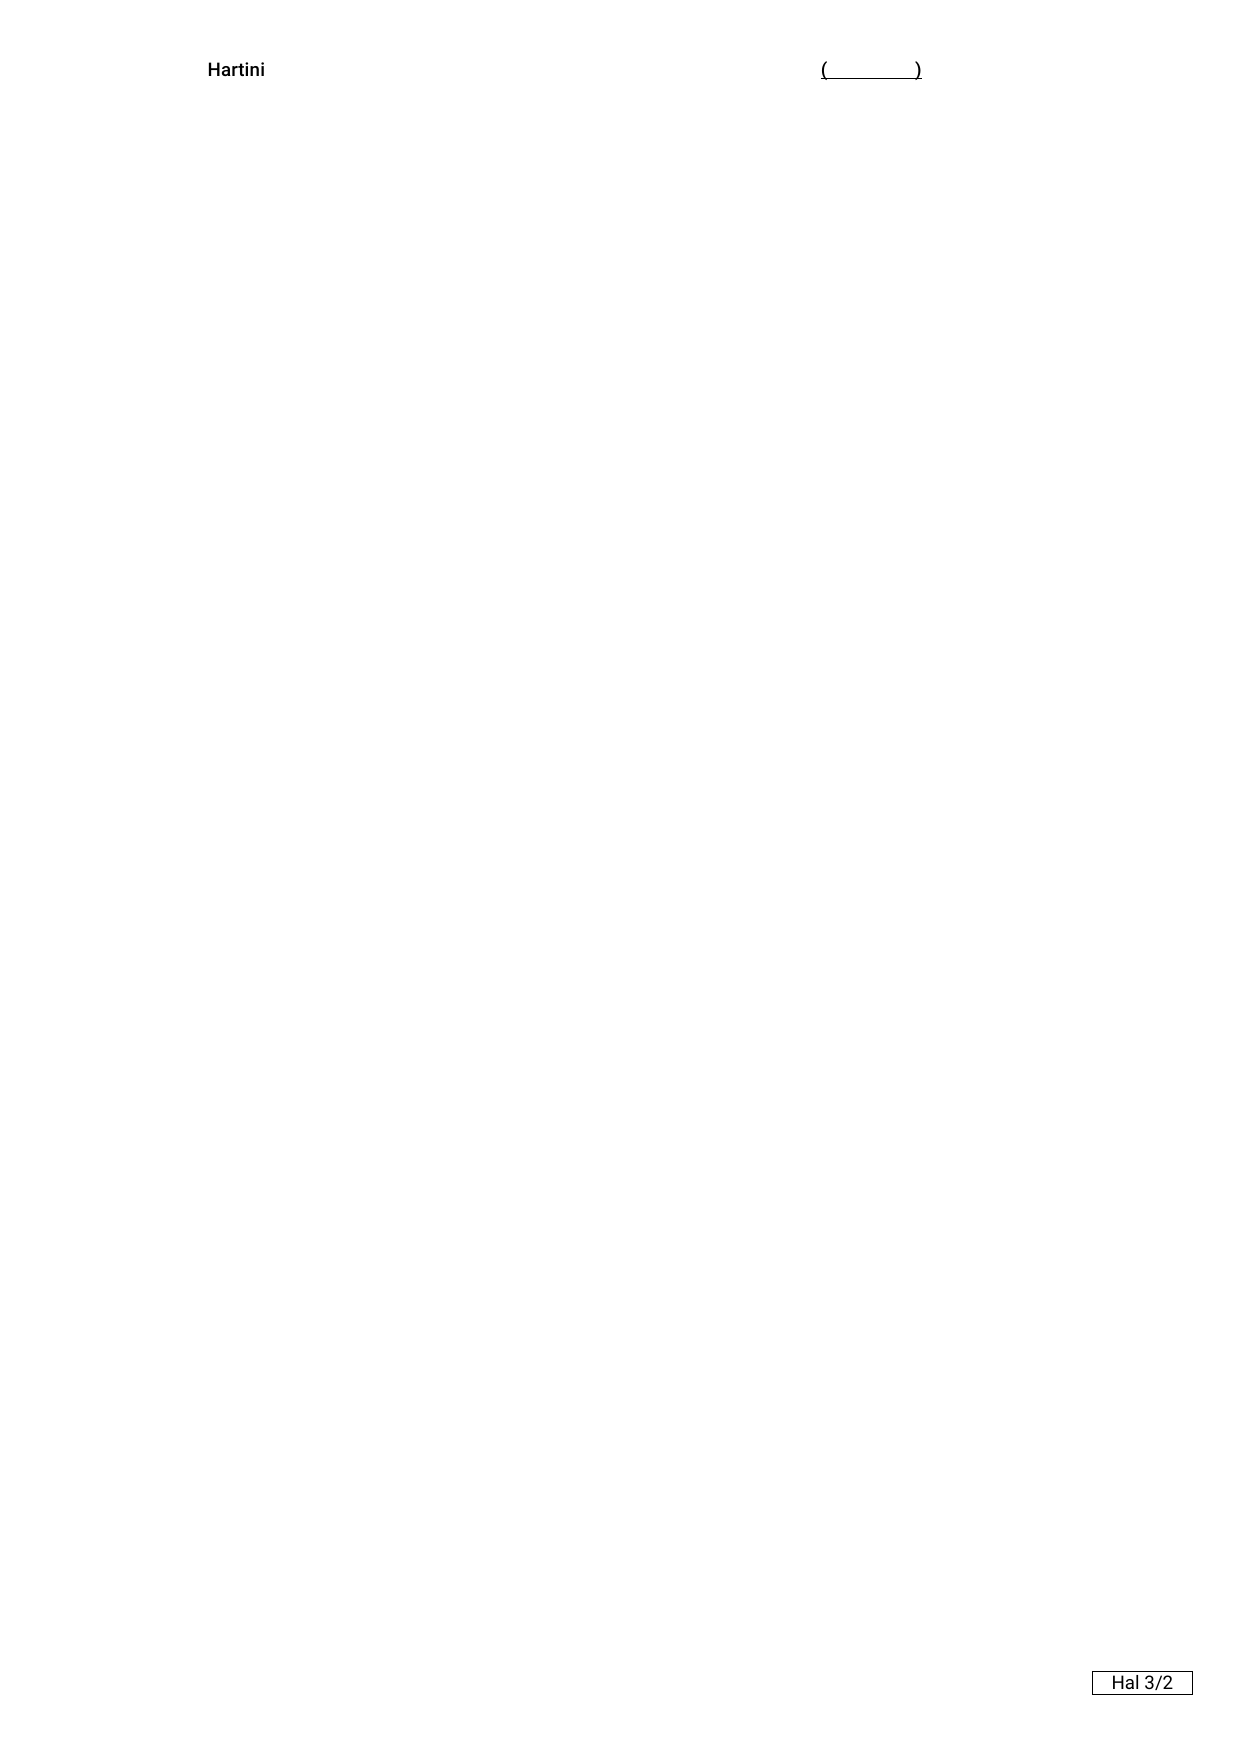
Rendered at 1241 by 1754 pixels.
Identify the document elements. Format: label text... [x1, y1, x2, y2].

text Hartini ( ) [118, 59, 1063, 81]
